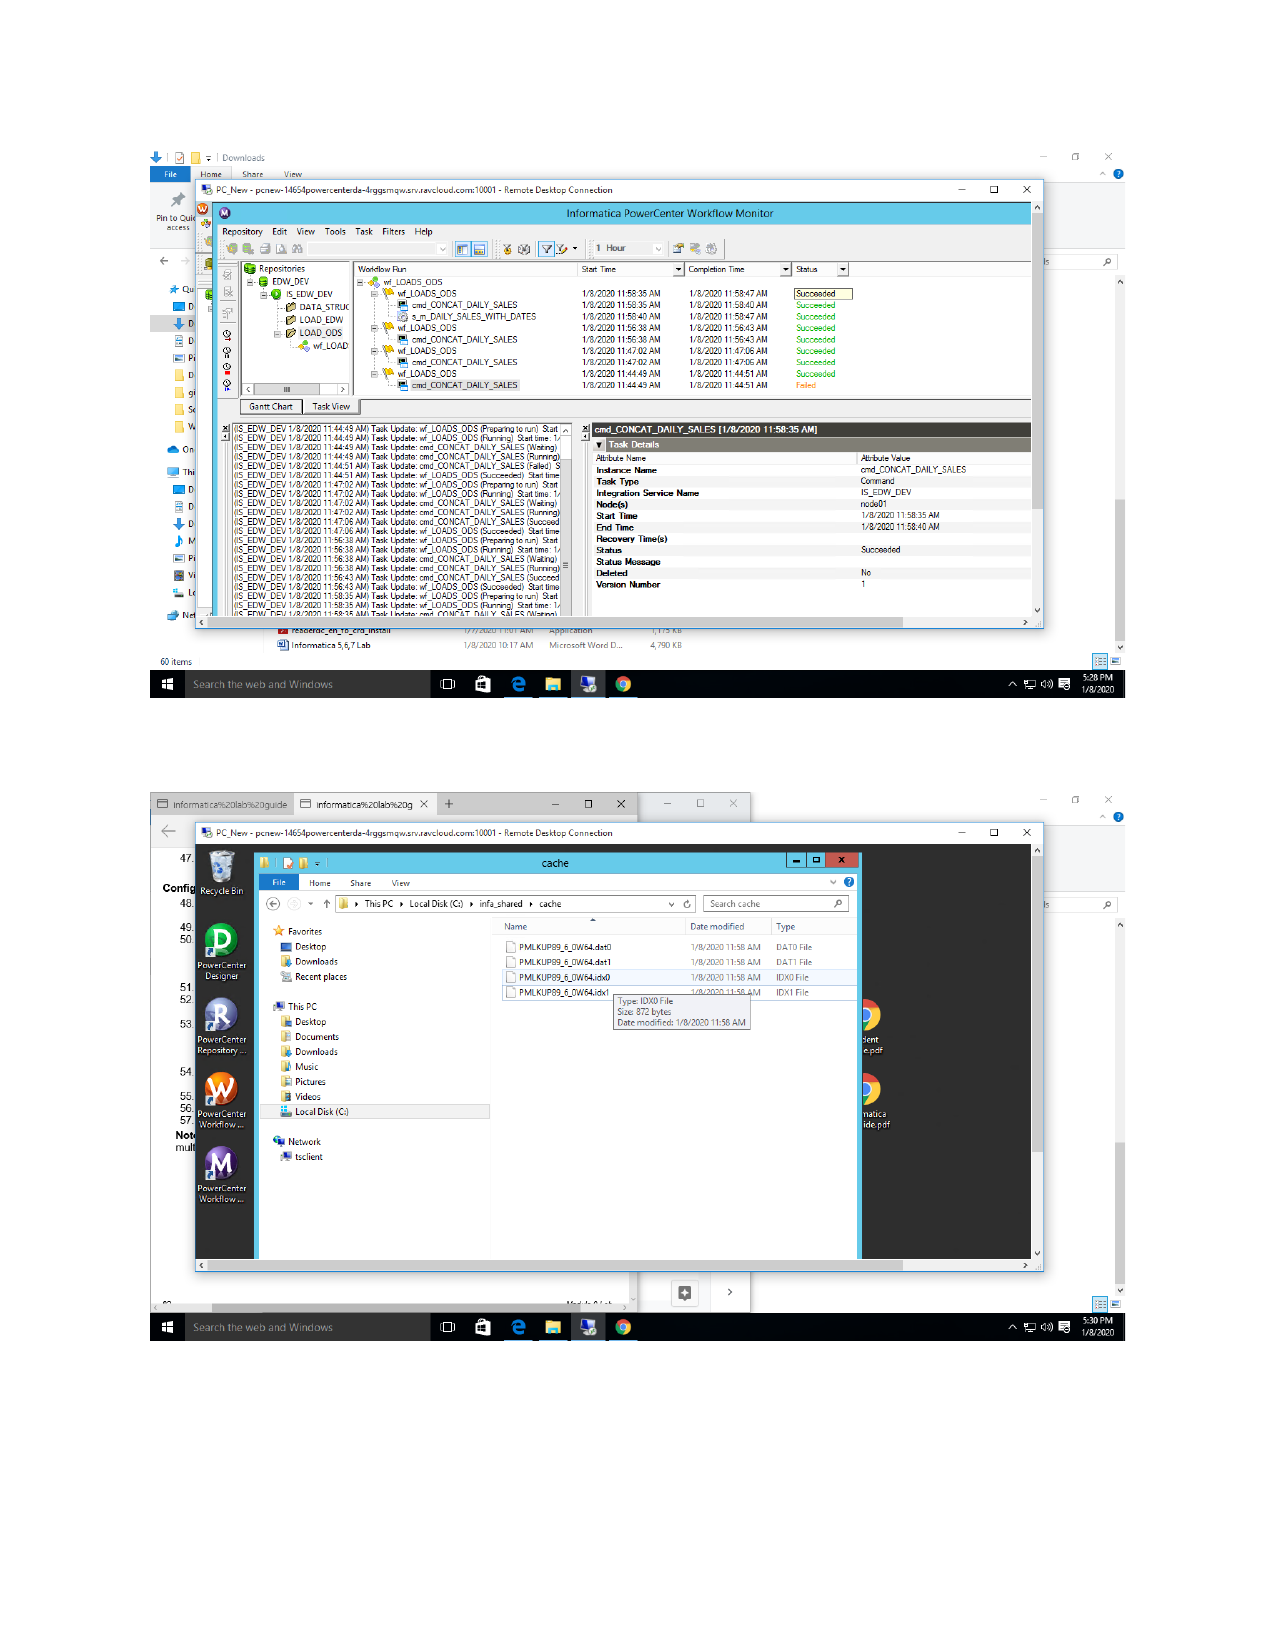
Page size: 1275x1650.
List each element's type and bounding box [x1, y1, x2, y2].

picture [150, 150, 1125, 698]
picture [150, 792, 1125, 1341]
